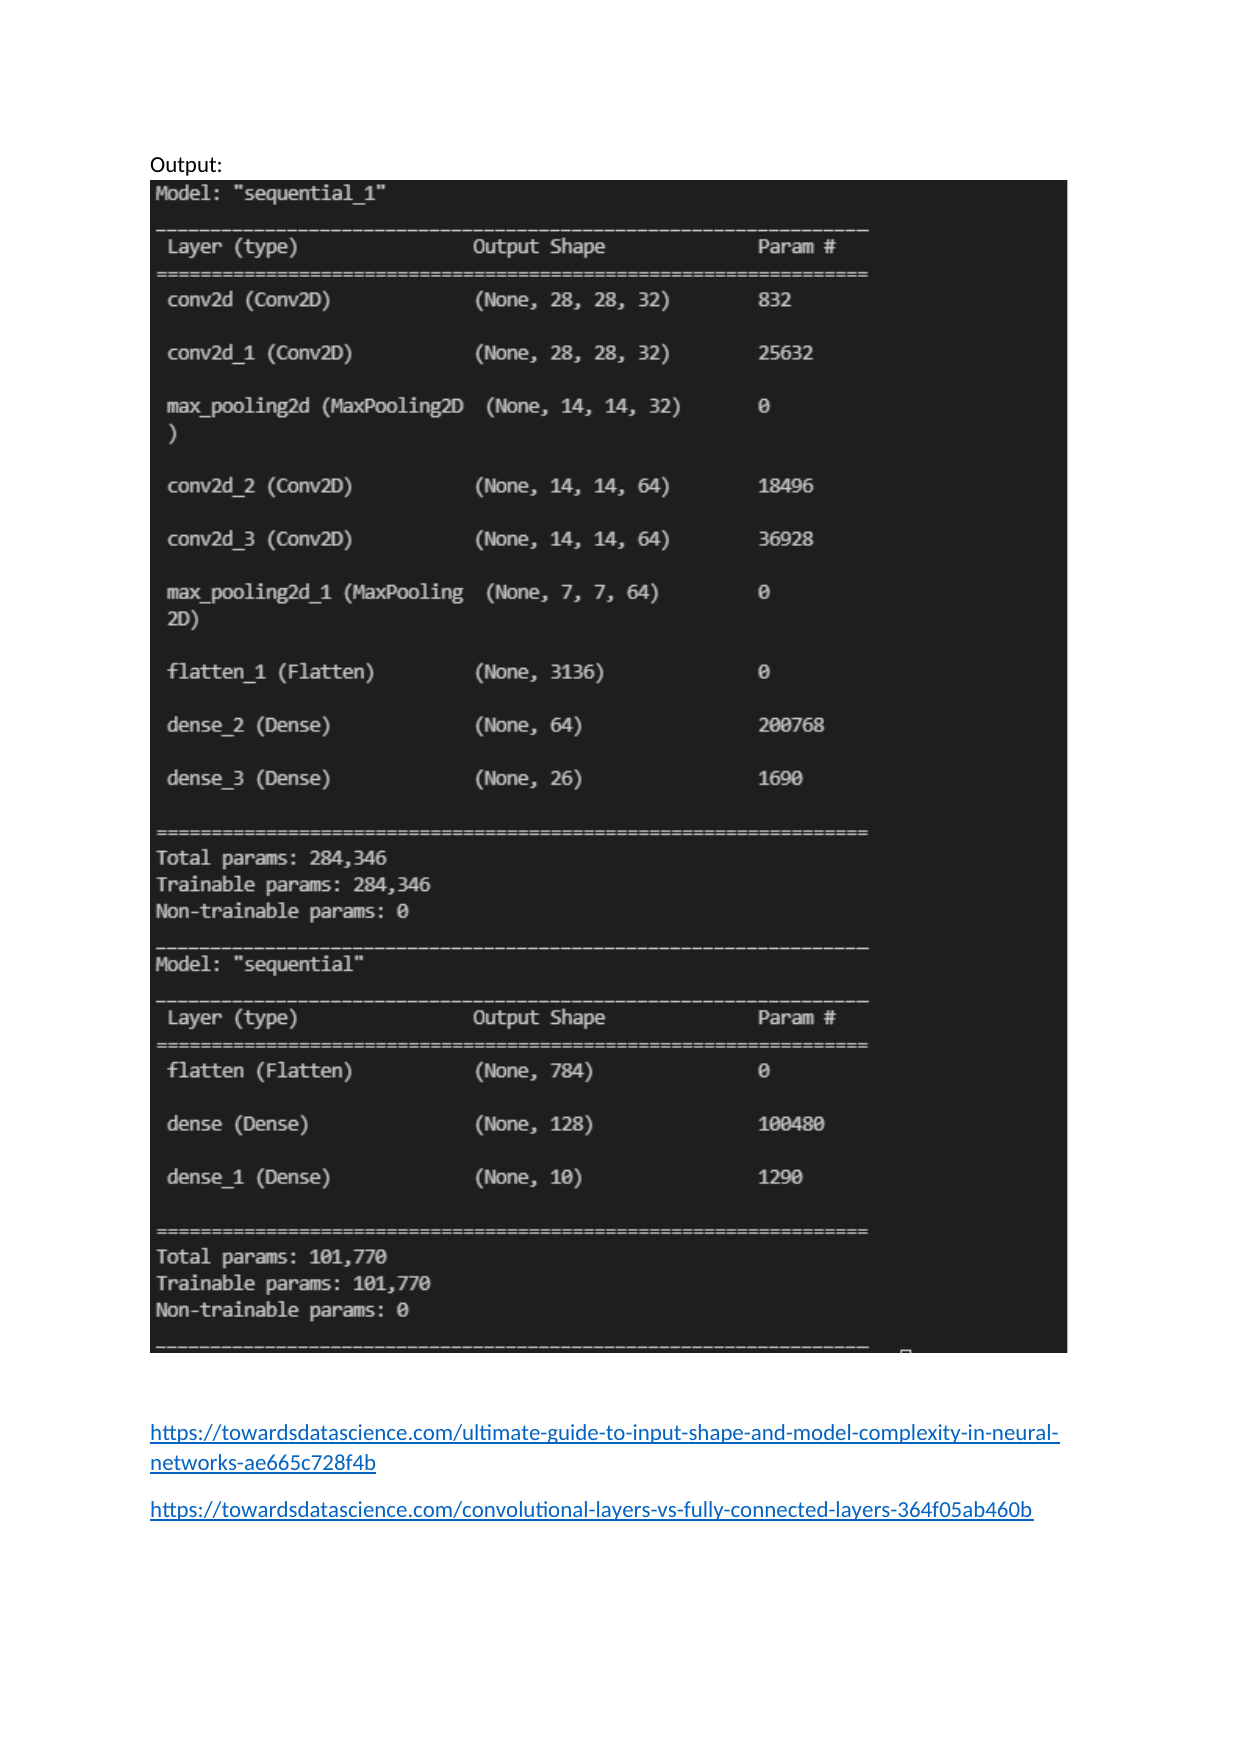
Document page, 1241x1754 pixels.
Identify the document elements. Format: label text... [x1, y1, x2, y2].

picture [150, 180, 1068, 1353]
text https://towardsdatascience.com/convolutional-layers-vs-fully-connected-layers-364f05ab460b [150, 1495, 1090, 1523]
text https://towardsdatascience.com/ultimate-guide-to-input-shape-and-model-complexity-in-neural-networks-ae665c728f4b [150, 1418, 1090, 1476]
